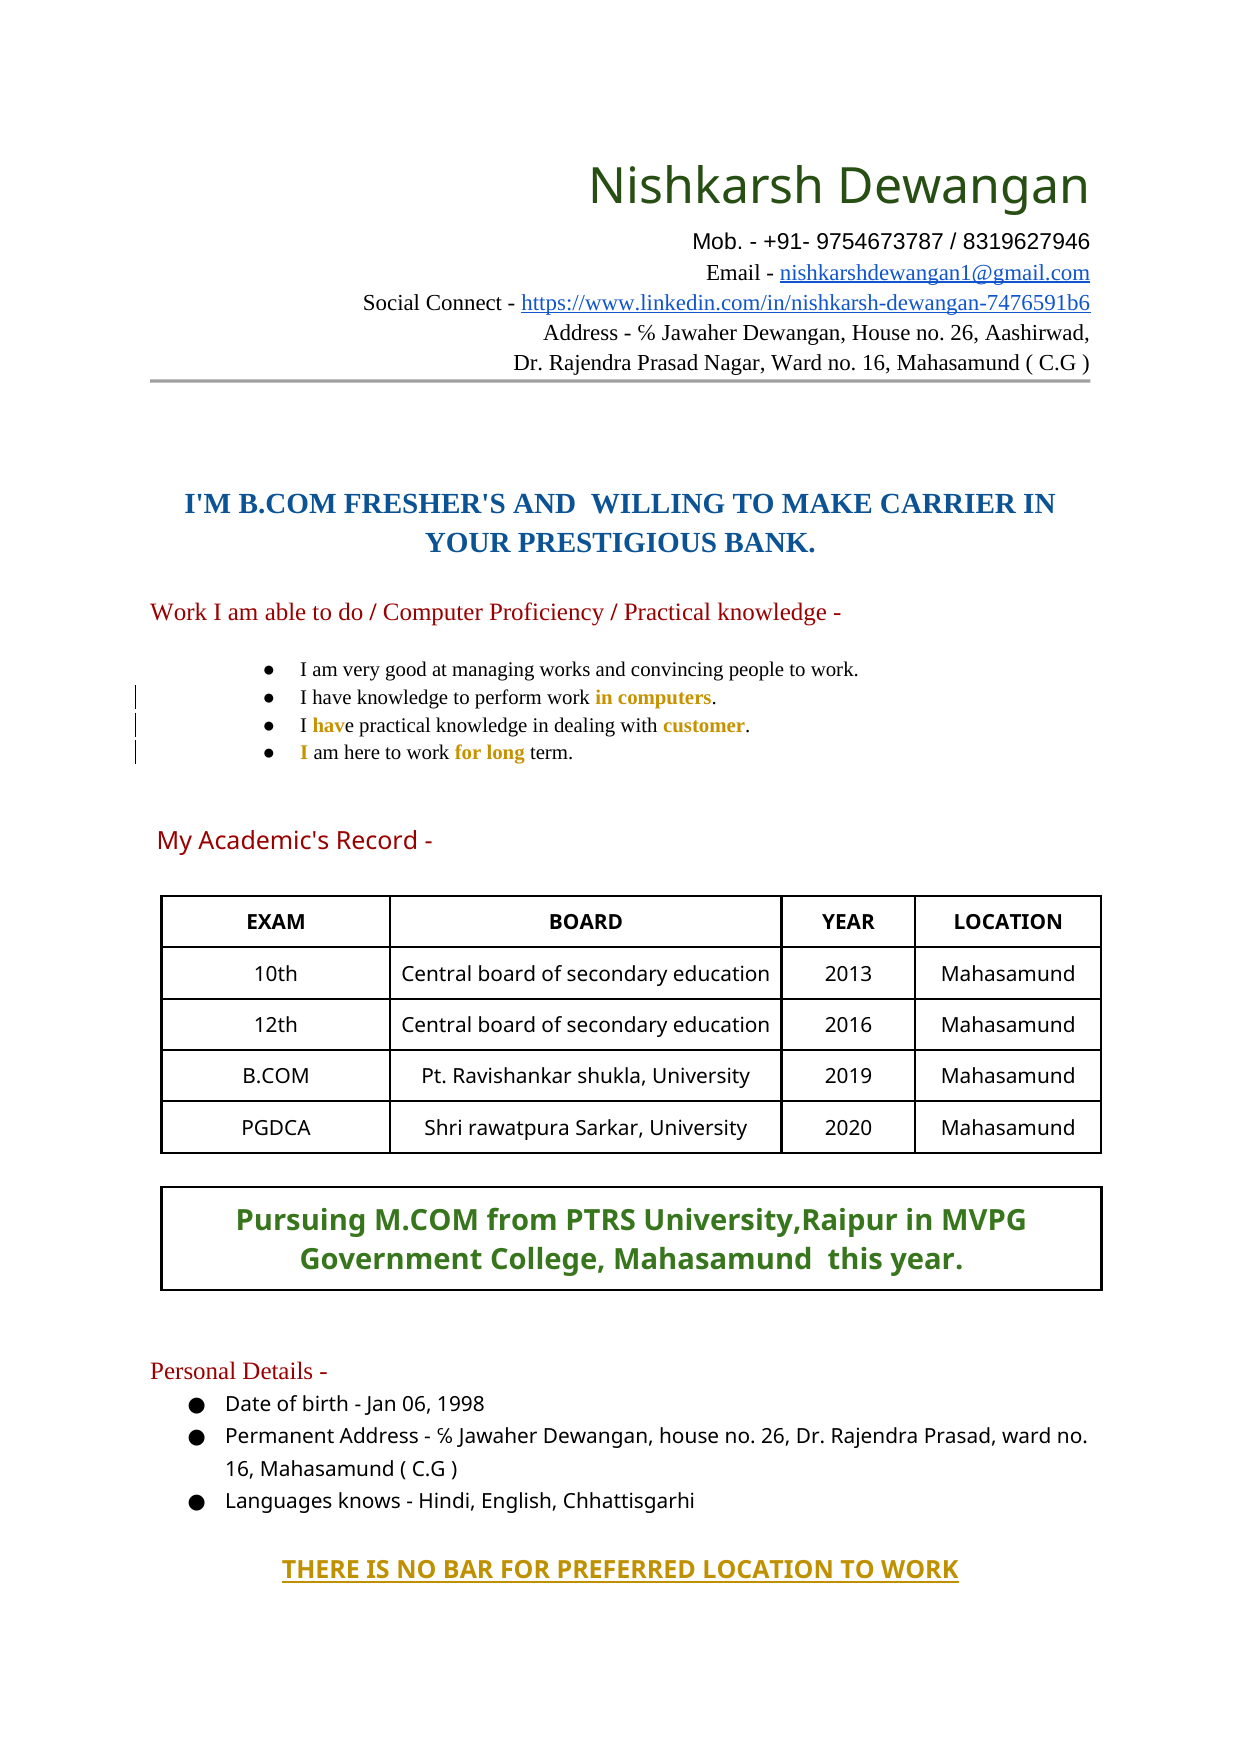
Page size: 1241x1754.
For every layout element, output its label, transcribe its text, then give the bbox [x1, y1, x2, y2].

list I am here to work for long term. [262, 740, 1090, 764]
text Mob. - +91- 9754673787 / 8319627946 [150, 228, 1090, 255]
text Social Connect - https://www.linkedin.com/in/nishkarsh-dewangan-7476591b6 [150, 289, 1090, 315]
table_cell 2016 [783, 1000, 914, 1049]
table_header LOCATION [916, 897, 1100, 946]
list Permanent Address - ℅ Jawaher Dewangan, house no. 26, Dr. Rajendra Prasad, ward no. 16, Mahasamund ( C.G ) [187, 1421, 1090, 1482]
table_cell Mahasamund [916, 1000, 1100, 1049]
list Languages knows - Hindi, English, Chhattisgarhi [187, 1487, 1090, 1515]
table_header BOARD [391, 897, 780, 946]
table_header Pursuing M.COM from PTRS University,Raipur in MVPG Government College, Mahasamund this year. [163, 1188, 1100, 1288]
text THERE IS NO BAR FOR PREFERRED LOCATION TO WORK [150, 1552, 1090, 1586]
table_cell 12th [163, 1000, 389, 1049]
table_cell 2013 [783, 948, 914, 997]
text My Academic's Record - [150, 823, 1090, 857]
table_cell Mahasamund [916, 948, 1100, 997]
table_cell Central board of secondary education [391, 948, 780, 997]
text Dr. Rajendra Prasad Nagar, Ward no. 16, Mahasamund ( C.G ) [225, 349, 1090, 376]
table_cell Central board of secondary education [391, 1000, 780, 1049]
list Date of birth - Jan 06, 1998 [187, 1389, 1090, 1417]
table_cell Mahasamund [916, 1051, 1100, 1100]
text I'M B.COM FRESHER'S AND WILLING TO MAKE CARRIER IN YOUR PRESTIGIOUS BANK. [150, 487, 1090, 559]
text Personal Details - [150, 1356, 1090, 1384]
table_header EXAM [163, 897, 389, 946]
text Nishkarsh Dewangan [150, 150, 1090, 218]
text Address - ℅ Jawaher Dewangan, House no. 26, Aashirwad, [150, 319, 1090, 345]
table_header YEAR [783, 897, 914, 946]
table_cell 10th [163, 948, 389, 997]
list I have knowledge to perform work in computers. [262, 685, 1090, 709]
list I am very good at managing works and convincing people to work. [262, 657, 1090, 681]
table_cell 2020 [783, 1102, 914, 1152]
table_cell 2019 [783, 1051, 914, 1100]
text Email - nishkarshdewangan1@gmail.com [150, 258, 1090, 285]
table_cell PGDCA [163, 1102, 389, 1152]
table_cell Mahasamund [916, 1102, 1100, 1152]
text Work I am able to do / Computer Proficiency / Practical knowledge - [150, 597, 1090, 626]
table_cell Shri rawatpura Sarkar, University [391, 1102, 780, 1152]
table_cell Pt. Ravishankar shukla, University [391, 1051, 780, 1100]
list I have practical knowledge in dealing with customer. [262, 713, 1090, 737]
table_cell B.COM [163, 1051, 389, 1100]
